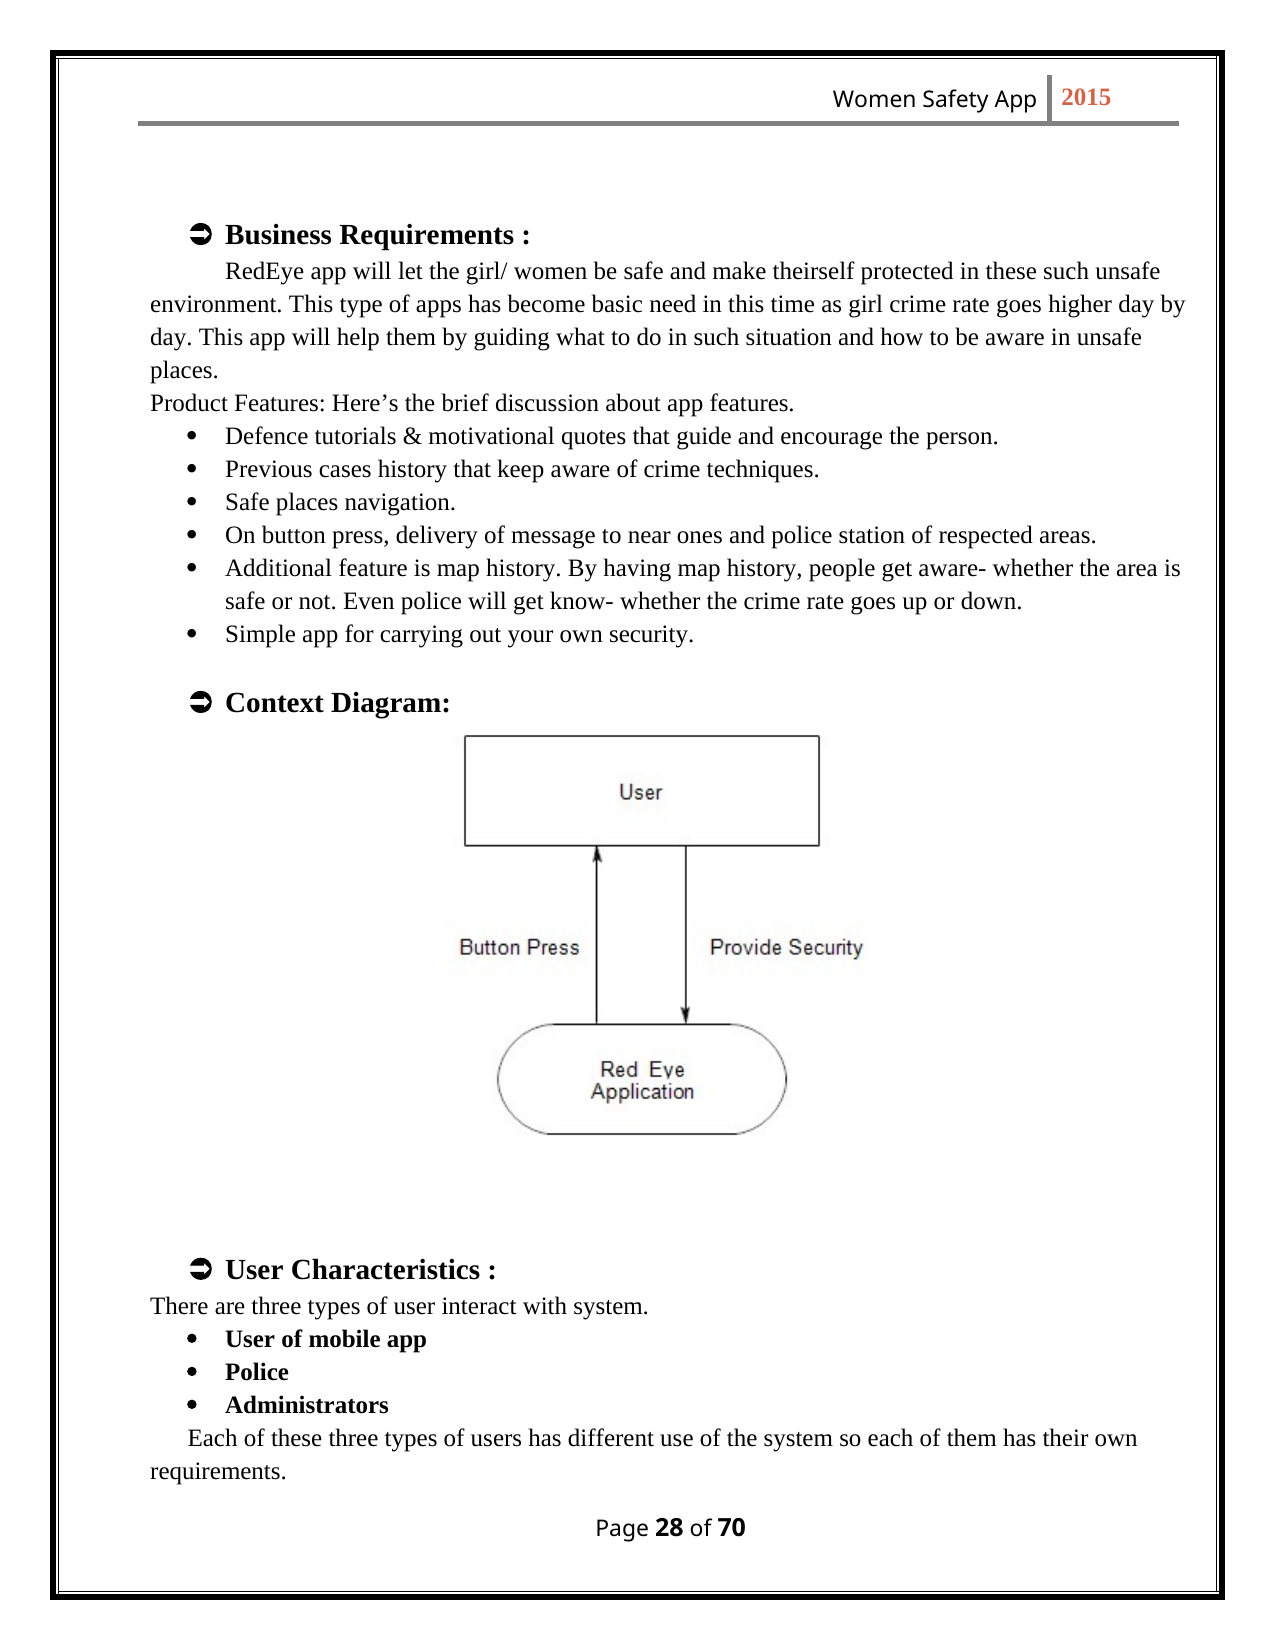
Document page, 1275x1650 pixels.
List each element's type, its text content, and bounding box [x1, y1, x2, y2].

list On button press, delivery of message to near ones and police station of respected areas. [187, 520, 1191, 549]
list Context Diagram: [187, 685, 1191, 719]
list User Characteristics : [187, 1252, 1191, 1286]
list Administrators [187, 1390, 1191, 1418]
list Additional feature is map history. By having map history, people get aware- whether the area is safe or not. Even police will get know- whether the crime rate goes up or down. [187, 553, 1191, 615]
text Product Features: Here’s the brief discussion about app features. [150, 388, 1191, 417]
list Safe places navigation. [187, 487, 1191, 516]
text Each of these three types of users has different use of the system so each of them has their own requirements. [150, 1423, 1191, 1484]
list Simple app for carrying out your own security. [187, 619, 1191, 648]
list User of mobile app [187, 1324, 1191, 1352]
picture [441, 723, 900, 1215]
list Defence tutorials & motivational quotes that guide and encourage the person. [187, 421, 1191, 450]
list Previous cases history that keep aware of crime techniques. [187, 454, 1191, 483]
list Business Requirements : [187, 217, 1191, 251]
list Police [187, 1357, 1191, 1386]
text RedEye app will let the girl/ women be safe and make theirself protected in these such unsafe environment. This type of apps has become basic need in this time as girl crime rate goes higher day by day. This app will help them by guiding what to do in such situation and how to be aware in unsafe places. [150, 256, 1191, 384]
text There are three types of user interact with system. [150, 1291, 1191, 1319]
